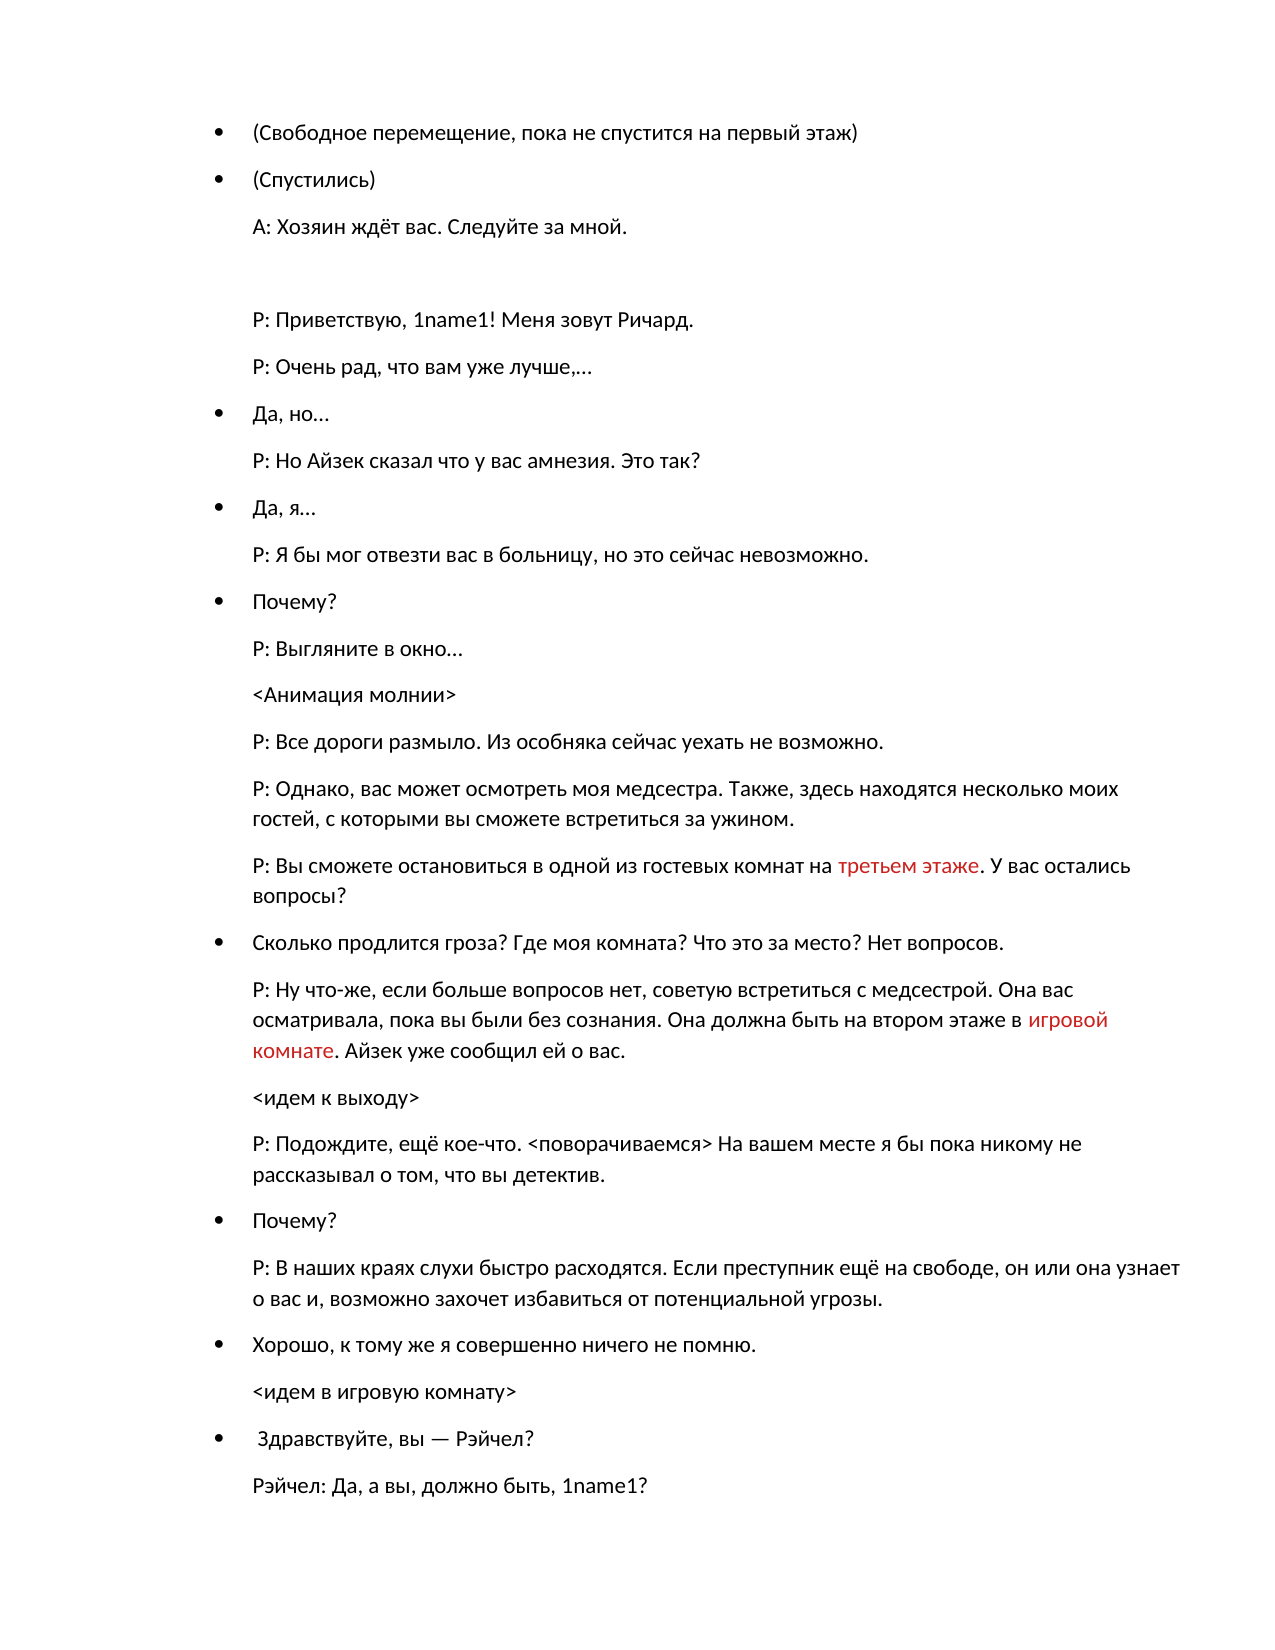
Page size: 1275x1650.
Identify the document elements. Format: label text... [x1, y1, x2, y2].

list Р: В наших краях слухи быстро расходятся. Если преступник ещё на свободе, он или она узнает о вас и, возможно захочет избавиться от потенциальной угрозы. [252, 1253, 1186, 1312]
list Р: Все дороги размыло. Из особняка сейчас уехать не возможно. [252, 727, 1186, 756]
list Сколько продлится гроза? Где моя комната? Что это за место? Нет вопросов. [215, 928, 1186, 957]
list Здравствуйте, вы — Рэйчел? [215, 1424, 1186, 1452]
list Рэйчел: Да, а вы, должно быть, 1name1? [252, 1471, 1186, 1499]
list Р: Я бы мог отвезти вас в больницу, но это сейчас невозможно. [252, 540, 1186, 568]
list <Анимация молнии> [252, 681, 1186, 709]
list (Спустились) [215, 165, 1186, 193]
list Р: Вы сможете остановиться в одной из гостевых комнат на третьем этаже. У вас остались вопросы? [252, 851, 1186, 910]
list Р: Приветствую, 1name1! Меня зовут Ричард. [252, 306, 1186, 334]
list Р: Однако, вас может осмотреть моя медсестра. Также, здесь находятся несколько моих гостей, с которыми вы сможете встретиться за ужином. [252, 774, 1186, 833]
list А: Хозяин ждёт вас. Следуйте за мной. [252, 212, 1186, 240]
list Р: Ну что-же, если больше вопросов нет, советую встретиться с медсестрой. Она вас осматривала, пока вы были без сознания. Она должна быть на втором этаже в игровой комнате. Айзек уже сообщил ей о вас. [252, 975, 1186, 1064]
list Р: Очень рад, что вам уже лучше,… [252, 352, 1186, 381]
list <идем к выходу> [252, 1083, 1186, 1111]
list Почему? [215, 587, 1186, 615]
list <идем в игровую комнату> [252, 1377, 1186, 1406]
list Да, я… [215, 493, 1186, 521]
list Р: Выгляните в окно… [252, 634, 1186, 662]
list Р: Подождите, ещё кое-что. <поворачиваемся> На вашем месте я бы пока никому не рассказывал о том, что вы детектив. [252, 1129, 1186, 1188]
list Почему? [215, 1207, 1186, 1235]
list Р: Но Айзек сказал что у вас амнезия. Это так? [252, 446, 1186, 474]
list (Свободное перемещение, пока не спустится на первый этаж) [215, 118, 1186, 146]
list Хорошо, к тому же я совершенно ничего не помню. [215, 1331, 1186, 1359]
list Да, но… [215, 399, 1186, 427]
